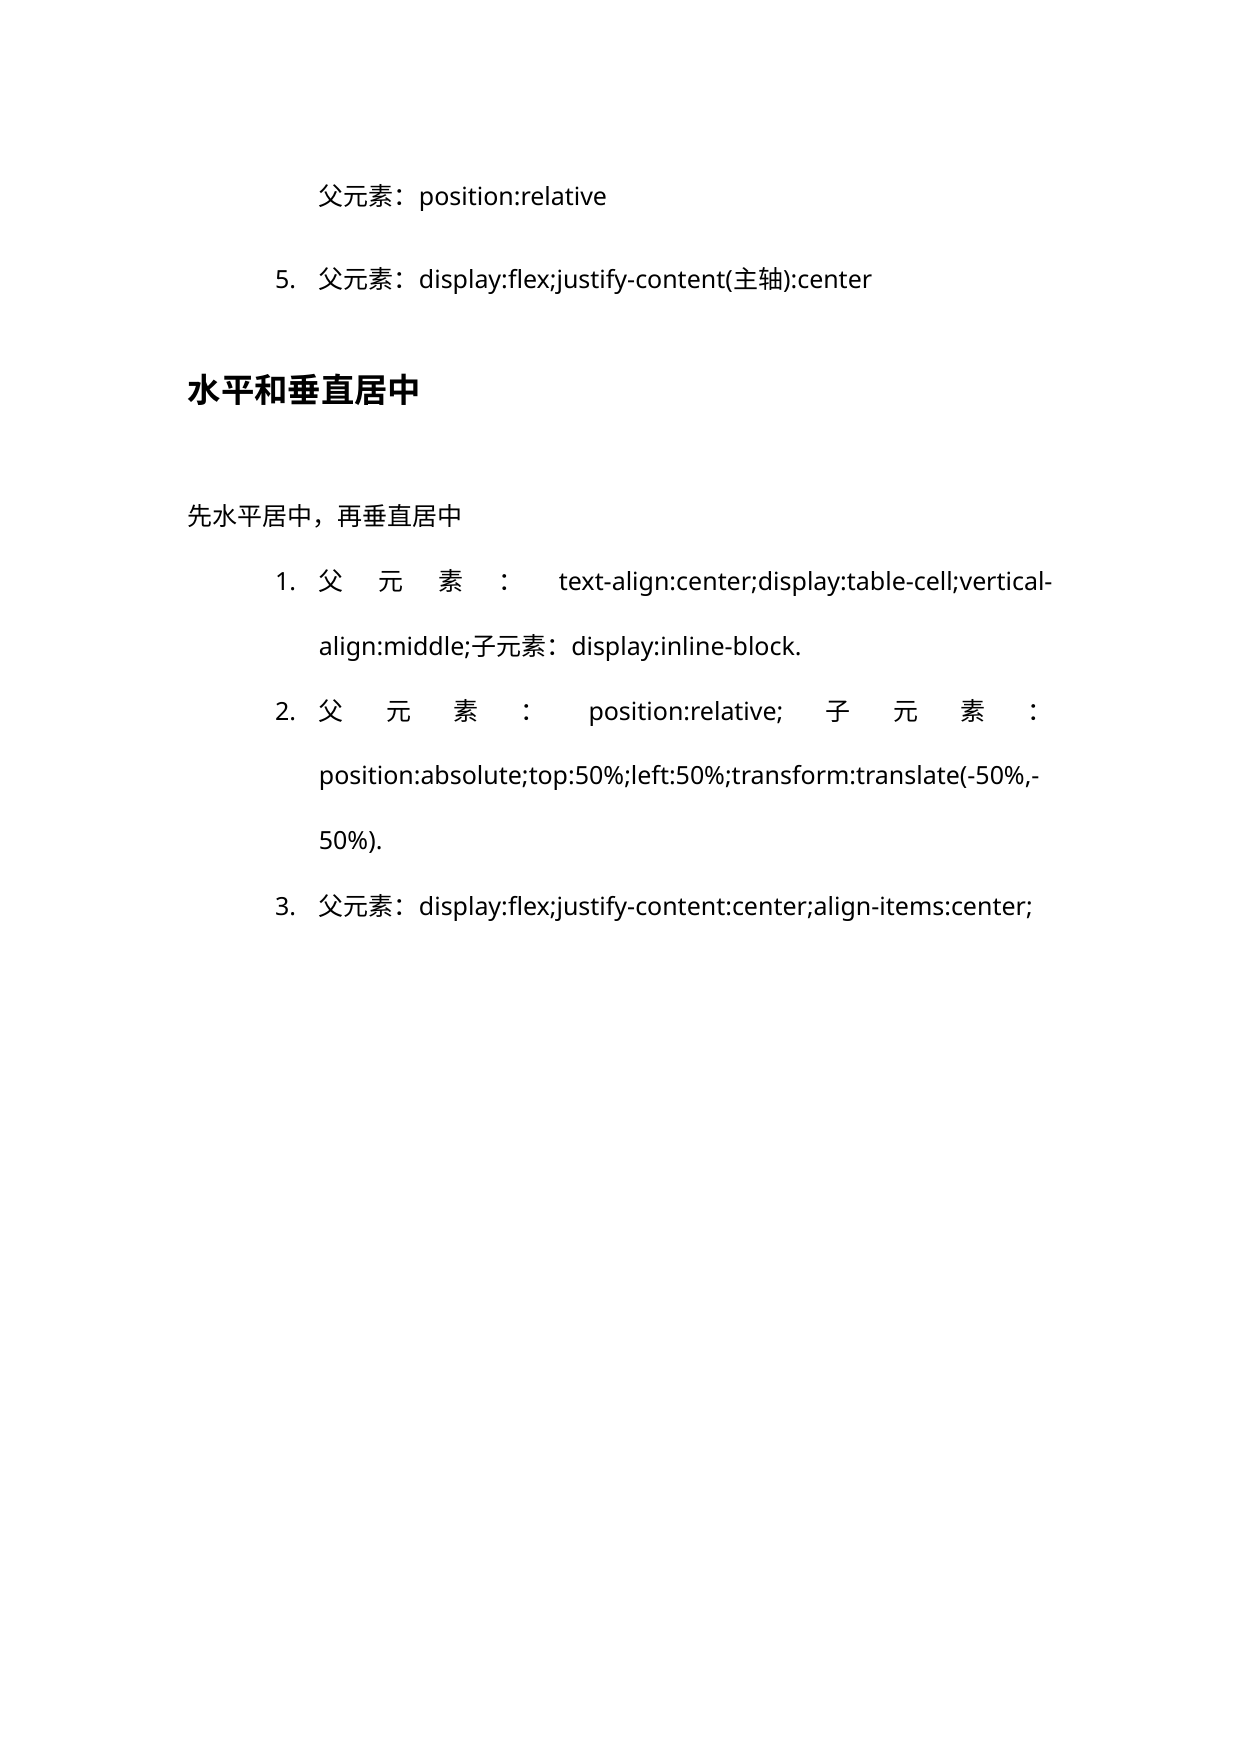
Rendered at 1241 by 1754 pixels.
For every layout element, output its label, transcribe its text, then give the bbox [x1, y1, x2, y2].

list 父元素：display:flex;justify-content:center;align-items:center; [275, 872, 1053, 937]
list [275, 162, 1053, 227]
list 父元素：position:relative;子元素：position:absolute;top:50%;left:50%;transform:translate(-50%,-50%). [275, 677, 1053, 872]
list 父元素：text-align:center;display:table-cell;vertical-align:middle;子元素：display:inline-block. [275, 547, 1053, 677]
list 父元素：display:flex;justify-content(主轴):center [275, 245, 1053, 310]
subtitle 水平和垂直居中 [187, 355, 1053, 420]
text 先水平居中，再垂直居中 [187, 482, 1053, 547]
